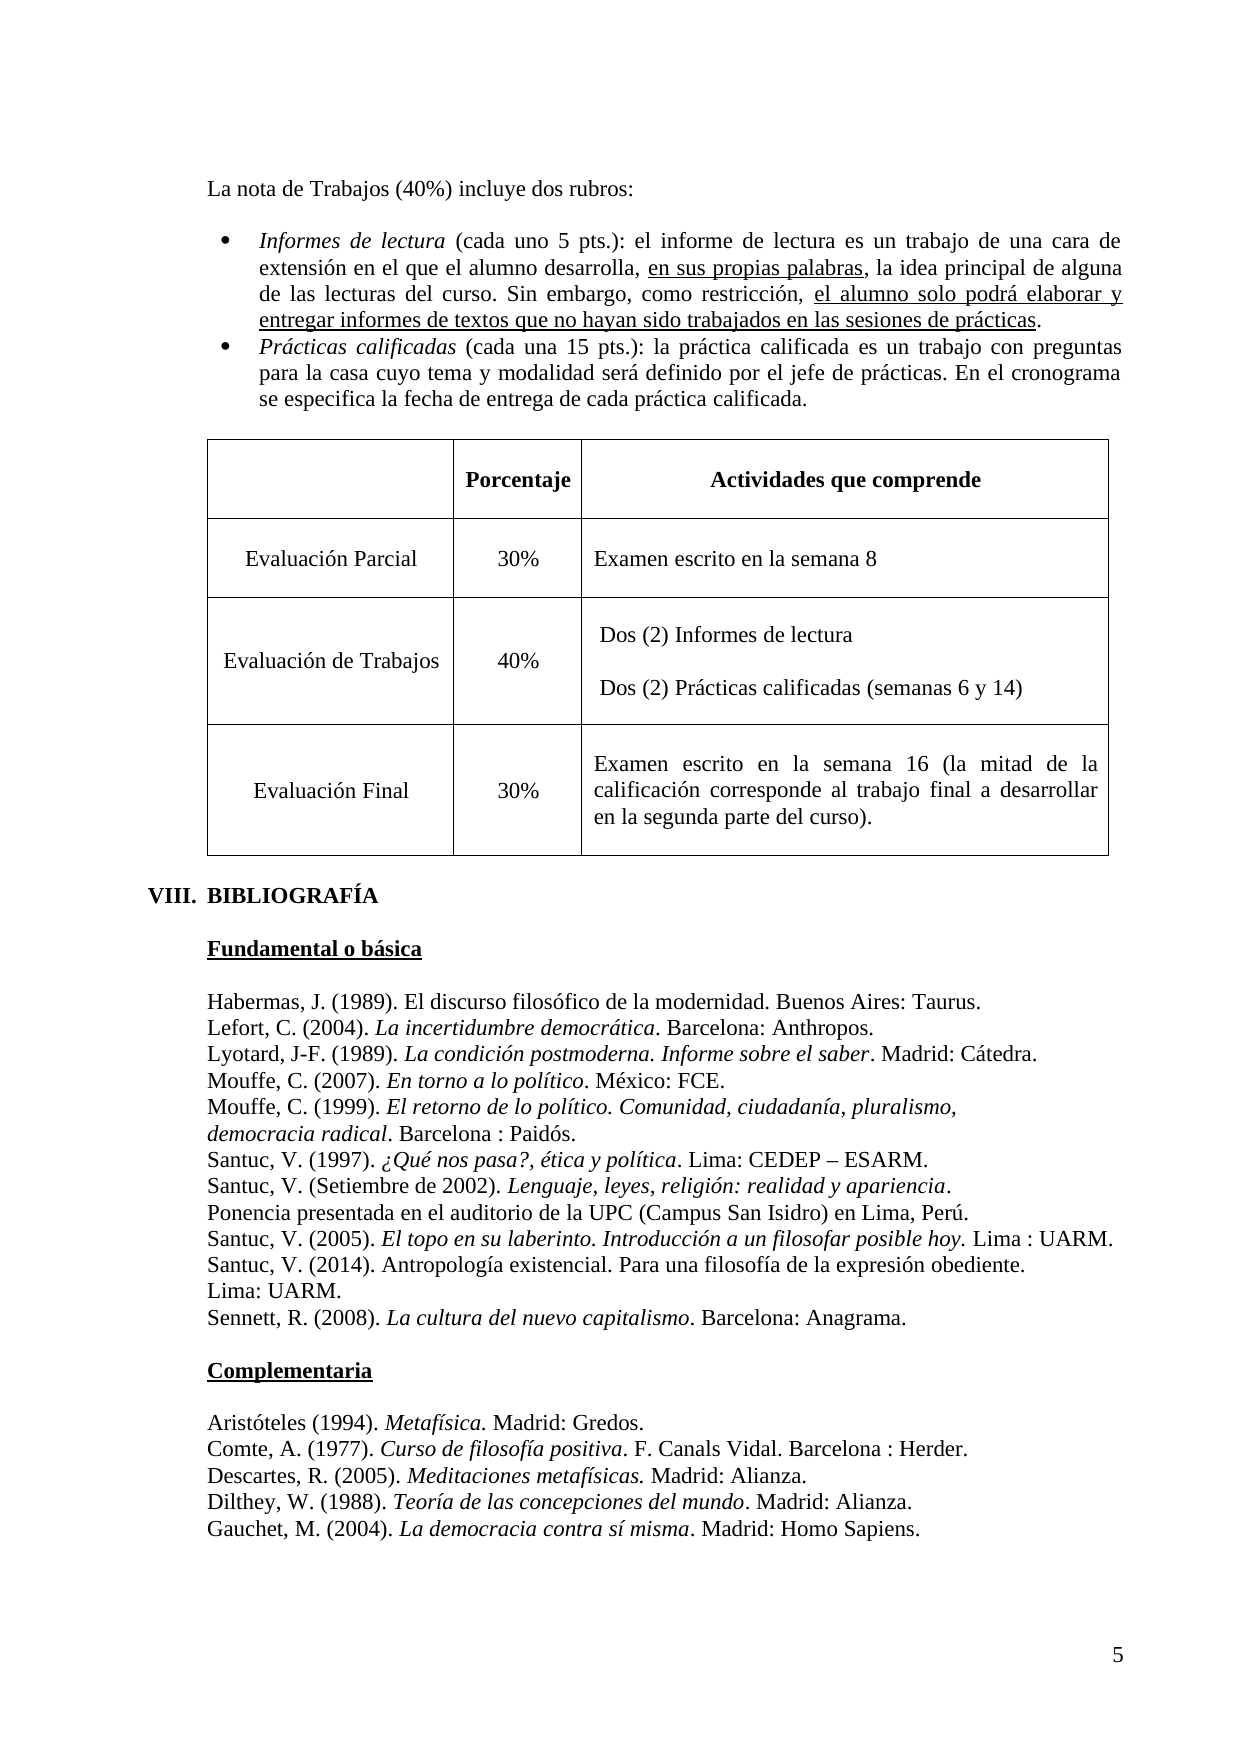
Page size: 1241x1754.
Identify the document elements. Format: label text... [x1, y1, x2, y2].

table_header [208, 440, 453, 518]
table_cell Examen escrito en la semana 8 [582, 519, 1108, 597]
text Santuc, V. (1997). ¿Qué nos pasa?, ética y política. Lima: CEDEP – ESARM. Santuc, V. (Setiembre de 2002). Lenguaje, leyes, religión: realidad y apariencia. Ponencia presentada en el auditorio de la UPC (Campus San Isidro) en Lima, Perú. [207, 1146, 984, 1225]
text Comte, A. (1977). Curso de filosofía positiva. F. Canals Vidal. Barcelona : Herder. Descartes, R. (2005). Meditaciones metafísicas. Madrid: Alianza. [207, 1436, 970, 1488]
table_cell Evaluación Parcial [208, 519, 453, 597]
table_cell Examen escrito en la semana 16 (la mitad de la calificación corresponde al trabajo final a desarrollar en la segunda parte del curso). [582, 725, 1108, 855]
table_header Porcentaje [454, 440, 581, 518]
table_cell Evaluación de Trabajos [208, 598, 453, 723]
text Mouffe, C. (1999). El retorno de lo político. Comunidad, ciudadanía, pluralismo, democracia radical. Barcelona : Paidós. [207, 1093, 1073, 1146]
text Dilthey, W. (1988). Teoría de las concepciones del mundo. Madrid: Alianza. Gauchet, M. (2004). La democracia contra sí misma. Madrid: Homo Sapiens. [207, 1488, 984, 1541]
table_cell 30% [454, 519, 581, 597]
text Sennett, R. (2008). La cultura del nuevo capitalismo. Barcelona: Anagrama. [207, 1304, 1148, 1330]
table_cell 40% [454, 598, 581, 723]
table_header Actividades que comprende [582, 440, 1108, 518]
text La nota de Trabajos (40%) incluye dos rubros: [207, 175, 1148, 201]
table_cell 30% [454, 725, 581, 855]
list Prácticas calificadas (cada una 15 pts.): la práctica calificada es un trabajo con preguntas para la casa cuyo tema y modalidad será definido por el jefe de prácticas. En el cronograma se especifica la fecha de entrega de cada práctica calificada. [221, 333, 1123, 412]
table_cell Dos (2) Informes de lectura Dos (2) Prácticas calificadas (semanas 6 y 14) [582, 598, 1108, 723]
text Aristóteles (1994). Metafísica. Madrid: Gredos. [207, 1409, 1148, 1436]
text Lyotard, J-F. (1989). La condición postmoderna. Informe sobre el saber. Madrid: Cátedra. Mouffe, C. (2007). En torno a lo político. México: FCE. [207, 1041, 1039, 1093]
text Habermas, J. (1989). El discurso filosófico de la modernidad. Buenos Aires: Taurus. Lefort, C. (2004). La incertidumbre democrática. Barcelona: Anthropos. [207, 988, 984, 1041]
table_cell Evaluación Final [208, 725, 453, 855]
text Lima: UARM. [207, 1278, 1148, 1304]
text Santuc, V. (2005). El topo en su laberinto. Introducción a un filosofar posible hoy. Lima : UARM. Santuc, V. (2014). Antropología existencial. Para una filosofía de la expresión obediente. [207, 1225, 1115, 1278]
subtitle BIBLIOGRAFÍA Fundamental o básica [148, 882, 423, 961]
text Complementaria [207, 1357, 1148, 1383]
list Informes de lectura (cada uno 5 pts.): el informe de lectura es un trabajo de una cara de extensión en el que el alumno desarrolla, en sus propias palabras, la idea principal de alguna de las lecturas del curso. Sin embargo, como restricción, el alumno solo podrá elaborar y entregar informes de textos que no hayan sido trabajados en las sesiones de prácticas. [221, 227, 1123, 333]
